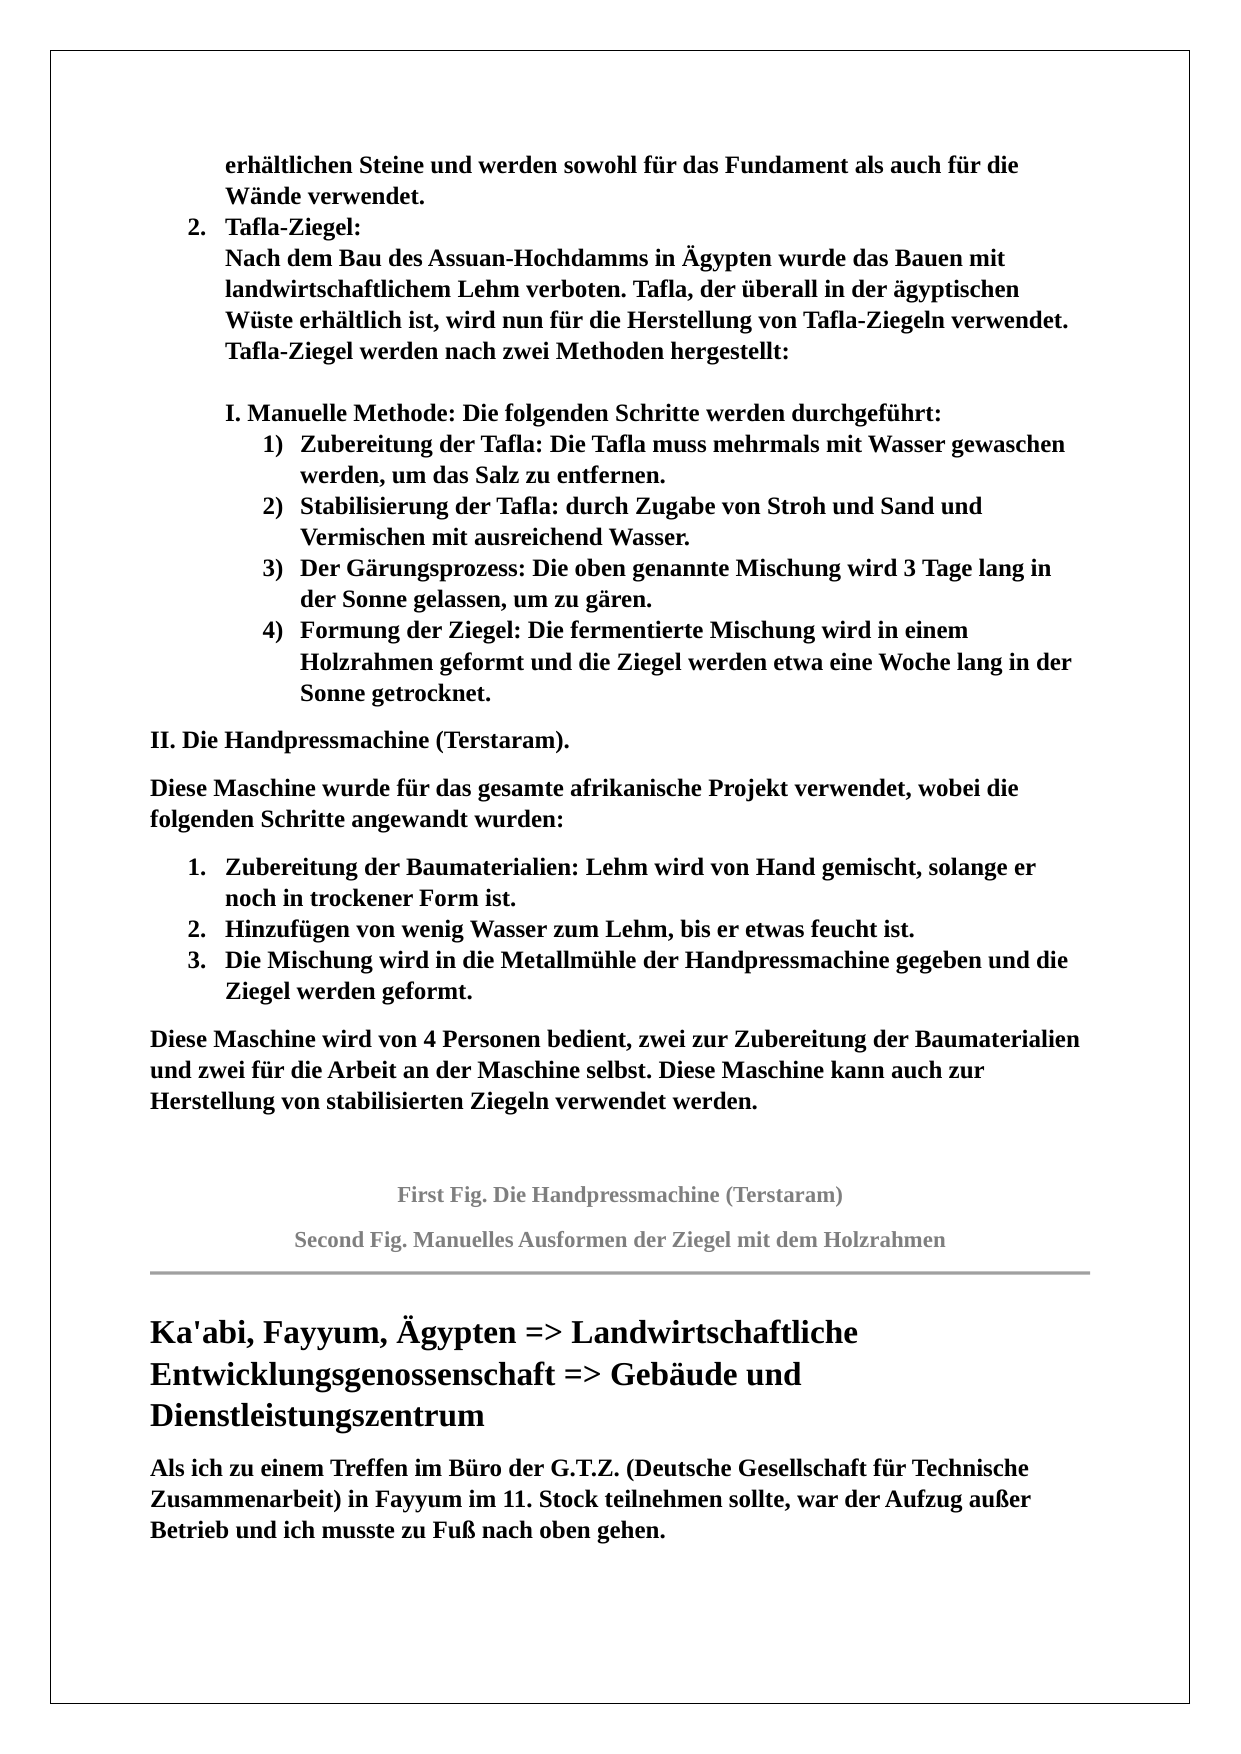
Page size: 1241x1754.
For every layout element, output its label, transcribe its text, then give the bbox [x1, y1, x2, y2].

list Der Gärungsprozess: Die oben genannte Mischung wird 3 Tage lang in der Sonne gelassen, um zu gären. [262, 553, 1090, 613]
list Hinzufügen von wenig Wasser zum Lehm, bis er etwas feucht ist. [187, 914, 1090, 943]
list Tafla-Ziegel: Nach dem Bau des Assuan-Hochdamms in Ägypten wurde das Bauen mit landwirtschaftlichem Lehm verboten. Tafla, der überall in der ägyptischen Wüste erhältlich ist, wird nun für die Herstellung von Tafla-Ziegeln verwendet. Tafla-Ziegel werden nach zwei Methoden hergestellt: I. Manuelle Methode: Die folgenden Schritte werden durchgeführt: [187, 212, 1090, 427]
list Die Mischung wird in die Metallmühle der Handpressmachine gegeben und die Ziegel werden geformt. [187, 945, 1090, 1005]
text Als ich zu einem Treffen im Büro der G.T.Z. (Deutsche Gesellschaft für Technische Zusammenarbeit) in Fayyum im 11. Stock teilnehmen sollte, war der Aufzug außer Betrieb und ich musste zu Fuß nach oben gehen. [150, 1453, 1090, 1544]
text Diese Maschine wurde für das gesamte afrikanische Projekt verwendet, wobei die folgenden Schritte angewandt wurden: [150, 773, 1090, 833]
text Second Fig. Manuelles Ausformen der Ziegel mit dem Holzrahmen [150, 1226, 1090, 1253]
text Ka'abi, Fayyum, Ägypten => Landwirtschaftliche Entwicklungsgenossenschaft => Gebäude und Dienstleistungszentrum [150, 1275, 1090, 1434]
list Formung der Ziegel: Die fermentierte Mischung wird in einem Holzrahmen geformt und die Ziegel werden etwa eine Woche lang in der Sonne getrocknet. [262, 616, 1090, 706]
text Diese Maschine wird von 4 Personen bedient, zwei zur Zubereitung der Baumaterialien und zwei für die Arbeit an der Maschine selbst. Diese Maschine kann auch zur Herstellung von stabilisierten Ziegeln verwendet werden. [150, 1024, 1090, 1114]
list Stabilisierung der Tafla: durch Zugabe von Stroh und Sand und Vermischen mit ausreichend Wasser. [262, 491, 1090, 551]
list Zubereitung der Baumaterialien: Lehm wird von Hand gemischt, solange er noch in trockener Form ist. [187, 852, 1090, 912]
text First Fig. Die Handpressmachine (Terstaram) [150, 1181, 1090, 1208]
text II. Die Handpressmachine (Terstaram). [150, 725, 1090, 754]
list Zubereitung der Tafla: Die Tafla muss mehrmals mit Wasser gewaschen werden, um das Salz zu entfernen. [262, 429, 1090, 489]
